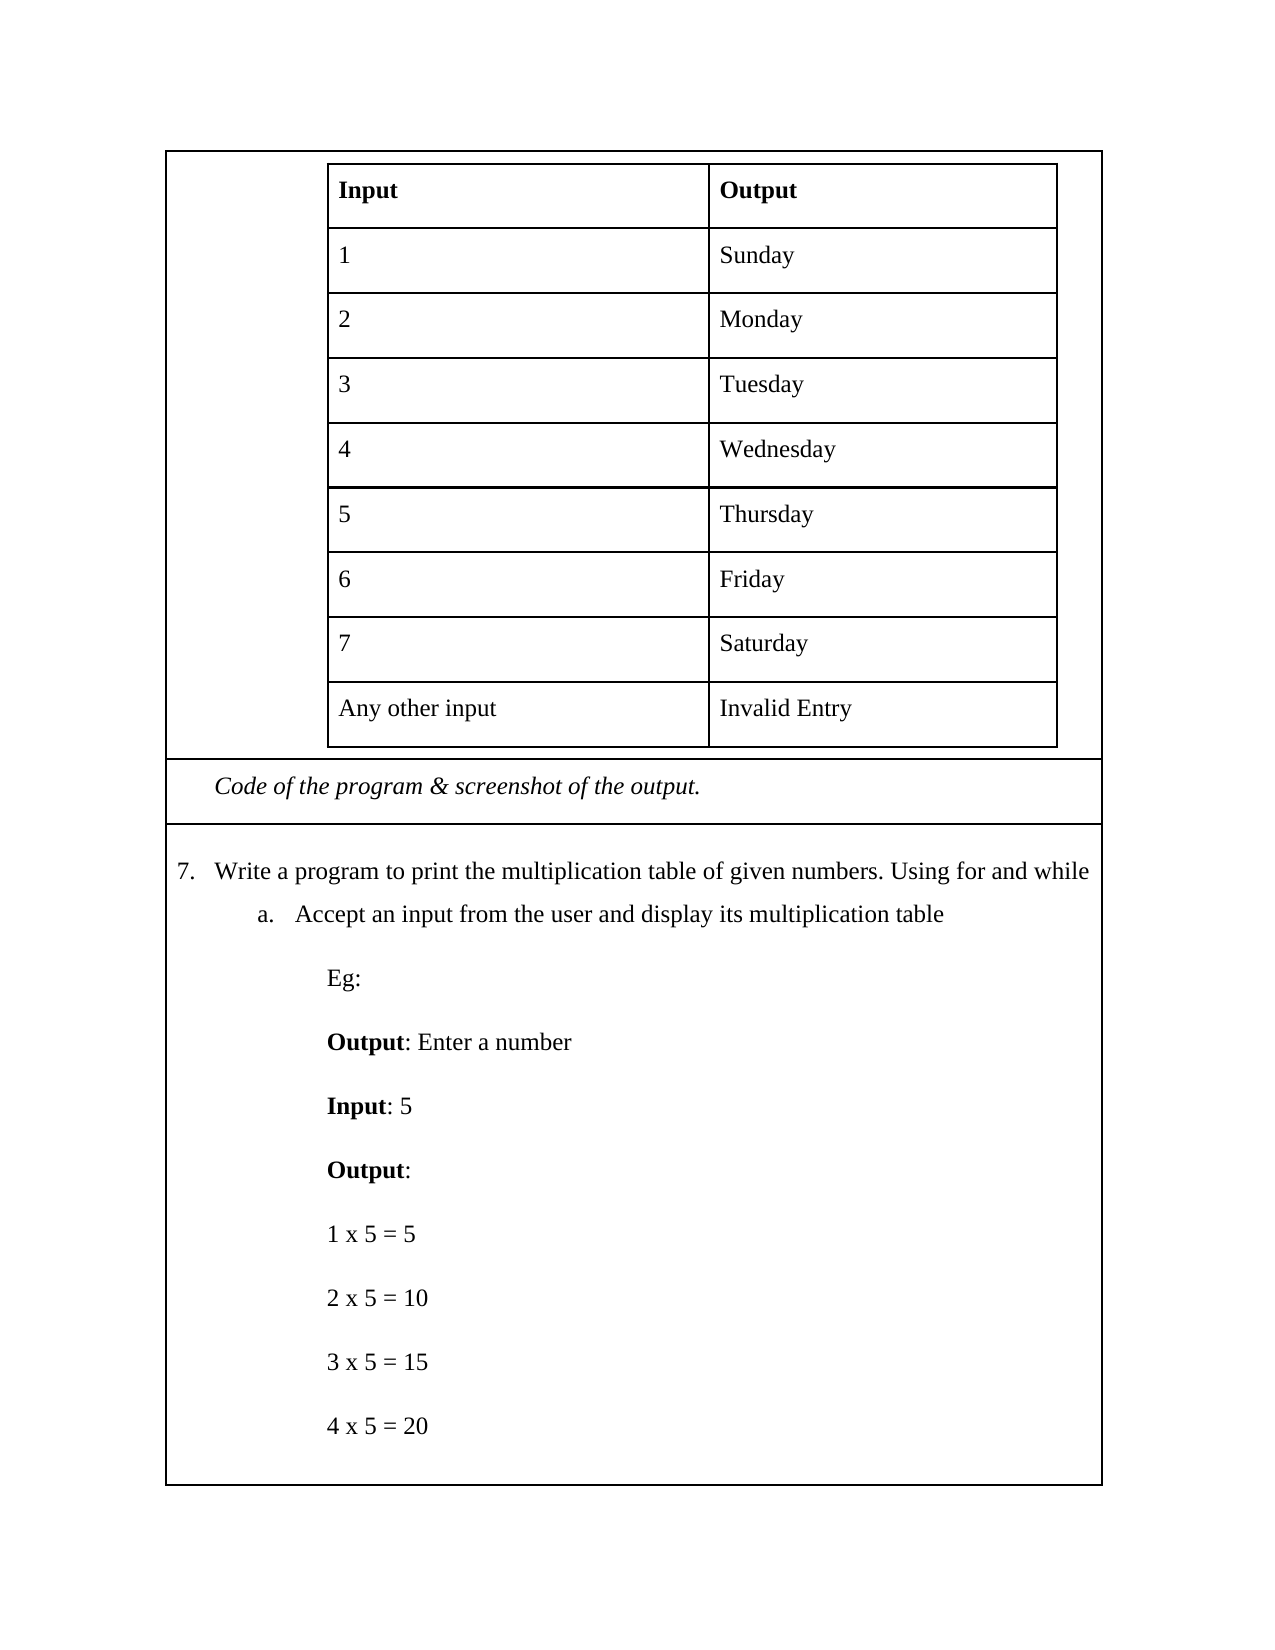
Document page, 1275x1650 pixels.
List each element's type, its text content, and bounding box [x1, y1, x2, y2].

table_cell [167, 152, 1101, 758]
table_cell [167, 825, 1101, 1484]
table_cell Code of the program & screenshot of the output. [167, 760, 1101, 823]
